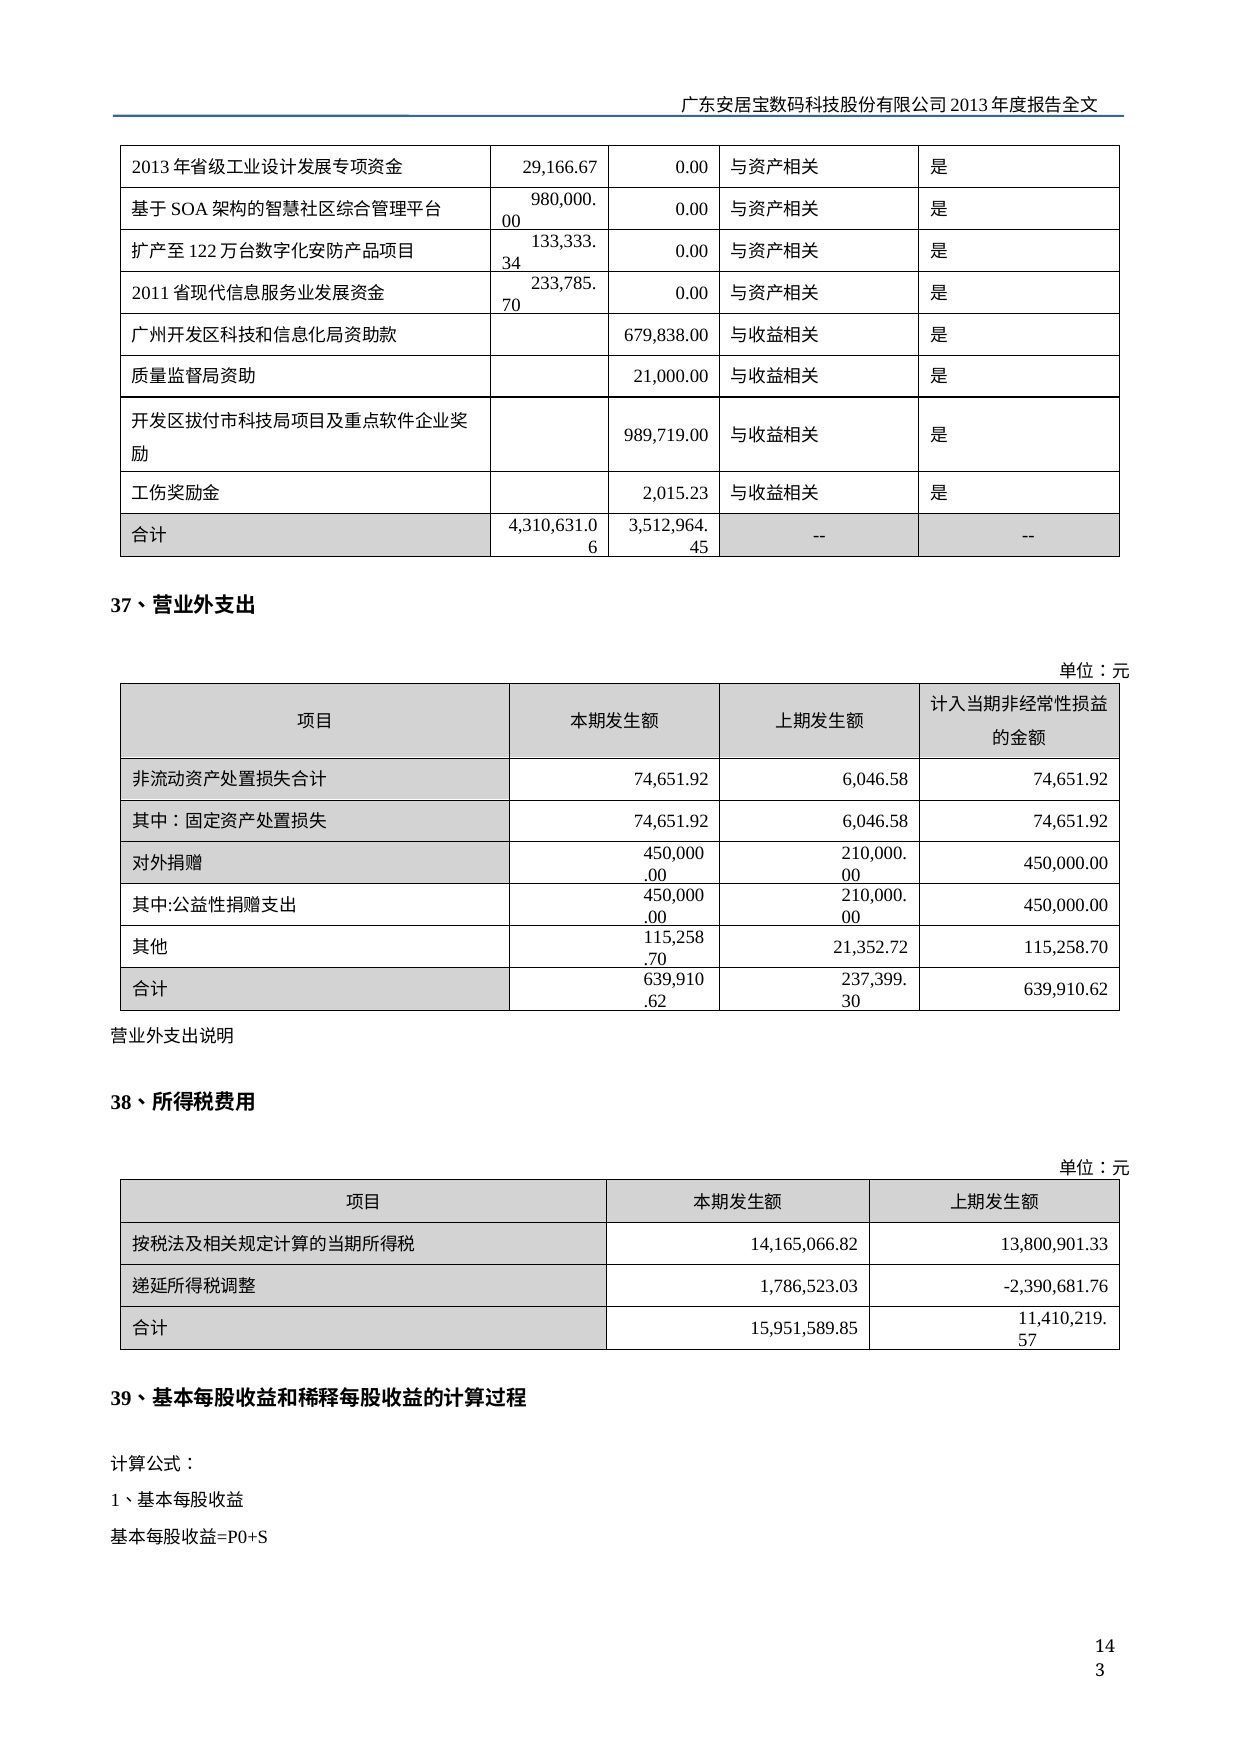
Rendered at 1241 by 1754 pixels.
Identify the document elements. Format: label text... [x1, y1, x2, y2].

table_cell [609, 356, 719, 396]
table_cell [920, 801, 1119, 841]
text 38、所得税费用 [110, 1087, 1129, 1116]
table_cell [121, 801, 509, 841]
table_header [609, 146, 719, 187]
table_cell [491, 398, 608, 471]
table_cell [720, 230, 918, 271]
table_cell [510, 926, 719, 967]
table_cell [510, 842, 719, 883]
text 37、营业外支出 [110, 590, 1129, 619]
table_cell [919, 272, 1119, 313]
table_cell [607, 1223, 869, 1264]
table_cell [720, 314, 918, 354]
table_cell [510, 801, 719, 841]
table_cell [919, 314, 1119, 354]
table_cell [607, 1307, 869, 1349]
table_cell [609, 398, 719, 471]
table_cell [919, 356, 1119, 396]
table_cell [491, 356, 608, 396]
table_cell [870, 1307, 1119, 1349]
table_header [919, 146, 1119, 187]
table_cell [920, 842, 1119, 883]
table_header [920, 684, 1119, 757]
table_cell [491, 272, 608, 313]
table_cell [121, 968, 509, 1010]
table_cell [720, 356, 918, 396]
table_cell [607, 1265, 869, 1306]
text 基本每股收益=P0+S [110, 1524, 1129, 1549]
text 单位：元 [110, 1155, 1129, 1179]
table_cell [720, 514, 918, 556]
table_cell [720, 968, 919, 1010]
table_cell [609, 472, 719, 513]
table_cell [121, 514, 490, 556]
text 计算公式： [110, 1451, 1129, 1475]
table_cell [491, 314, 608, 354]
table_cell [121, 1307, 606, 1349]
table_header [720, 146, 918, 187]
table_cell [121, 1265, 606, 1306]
text 39、基本每股收益和稀释每股收益的计算过程 [110, 1383, 1129, 1412]
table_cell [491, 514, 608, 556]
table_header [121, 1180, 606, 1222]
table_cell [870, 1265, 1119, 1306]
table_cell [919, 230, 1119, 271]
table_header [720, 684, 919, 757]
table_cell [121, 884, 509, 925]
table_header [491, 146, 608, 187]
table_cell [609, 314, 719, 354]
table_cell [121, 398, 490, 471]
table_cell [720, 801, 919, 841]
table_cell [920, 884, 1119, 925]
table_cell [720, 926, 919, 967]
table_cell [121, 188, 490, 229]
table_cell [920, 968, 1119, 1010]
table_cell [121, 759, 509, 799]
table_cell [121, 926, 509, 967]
text 营业外支出说明 [110, 1023, 1129, 1048]
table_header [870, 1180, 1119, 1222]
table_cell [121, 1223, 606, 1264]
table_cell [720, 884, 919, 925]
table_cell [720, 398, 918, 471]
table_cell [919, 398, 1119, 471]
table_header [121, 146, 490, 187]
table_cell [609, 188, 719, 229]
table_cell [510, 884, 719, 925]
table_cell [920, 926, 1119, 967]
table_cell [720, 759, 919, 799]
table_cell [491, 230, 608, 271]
text 1、基本每股收益 [110, 1488, 1129, 1512]
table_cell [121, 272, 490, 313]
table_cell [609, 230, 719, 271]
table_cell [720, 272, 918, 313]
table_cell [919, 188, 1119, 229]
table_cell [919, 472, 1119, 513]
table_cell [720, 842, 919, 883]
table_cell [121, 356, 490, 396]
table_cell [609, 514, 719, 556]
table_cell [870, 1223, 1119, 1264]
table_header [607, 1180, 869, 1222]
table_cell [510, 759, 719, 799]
text 单位：元 [110, 658, 1129, 682]
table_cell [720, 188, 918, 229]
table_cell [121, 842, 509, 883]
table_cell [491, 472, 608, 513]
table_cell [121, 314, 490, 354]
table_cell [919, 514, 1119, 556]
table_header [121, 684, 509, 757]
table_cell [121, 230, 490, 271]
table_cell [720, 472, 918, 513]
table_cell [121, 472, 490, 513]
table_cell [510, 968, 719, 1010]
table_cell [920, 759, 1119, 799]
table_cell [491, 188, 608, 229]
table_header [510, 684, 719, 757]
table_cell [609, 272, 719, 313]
